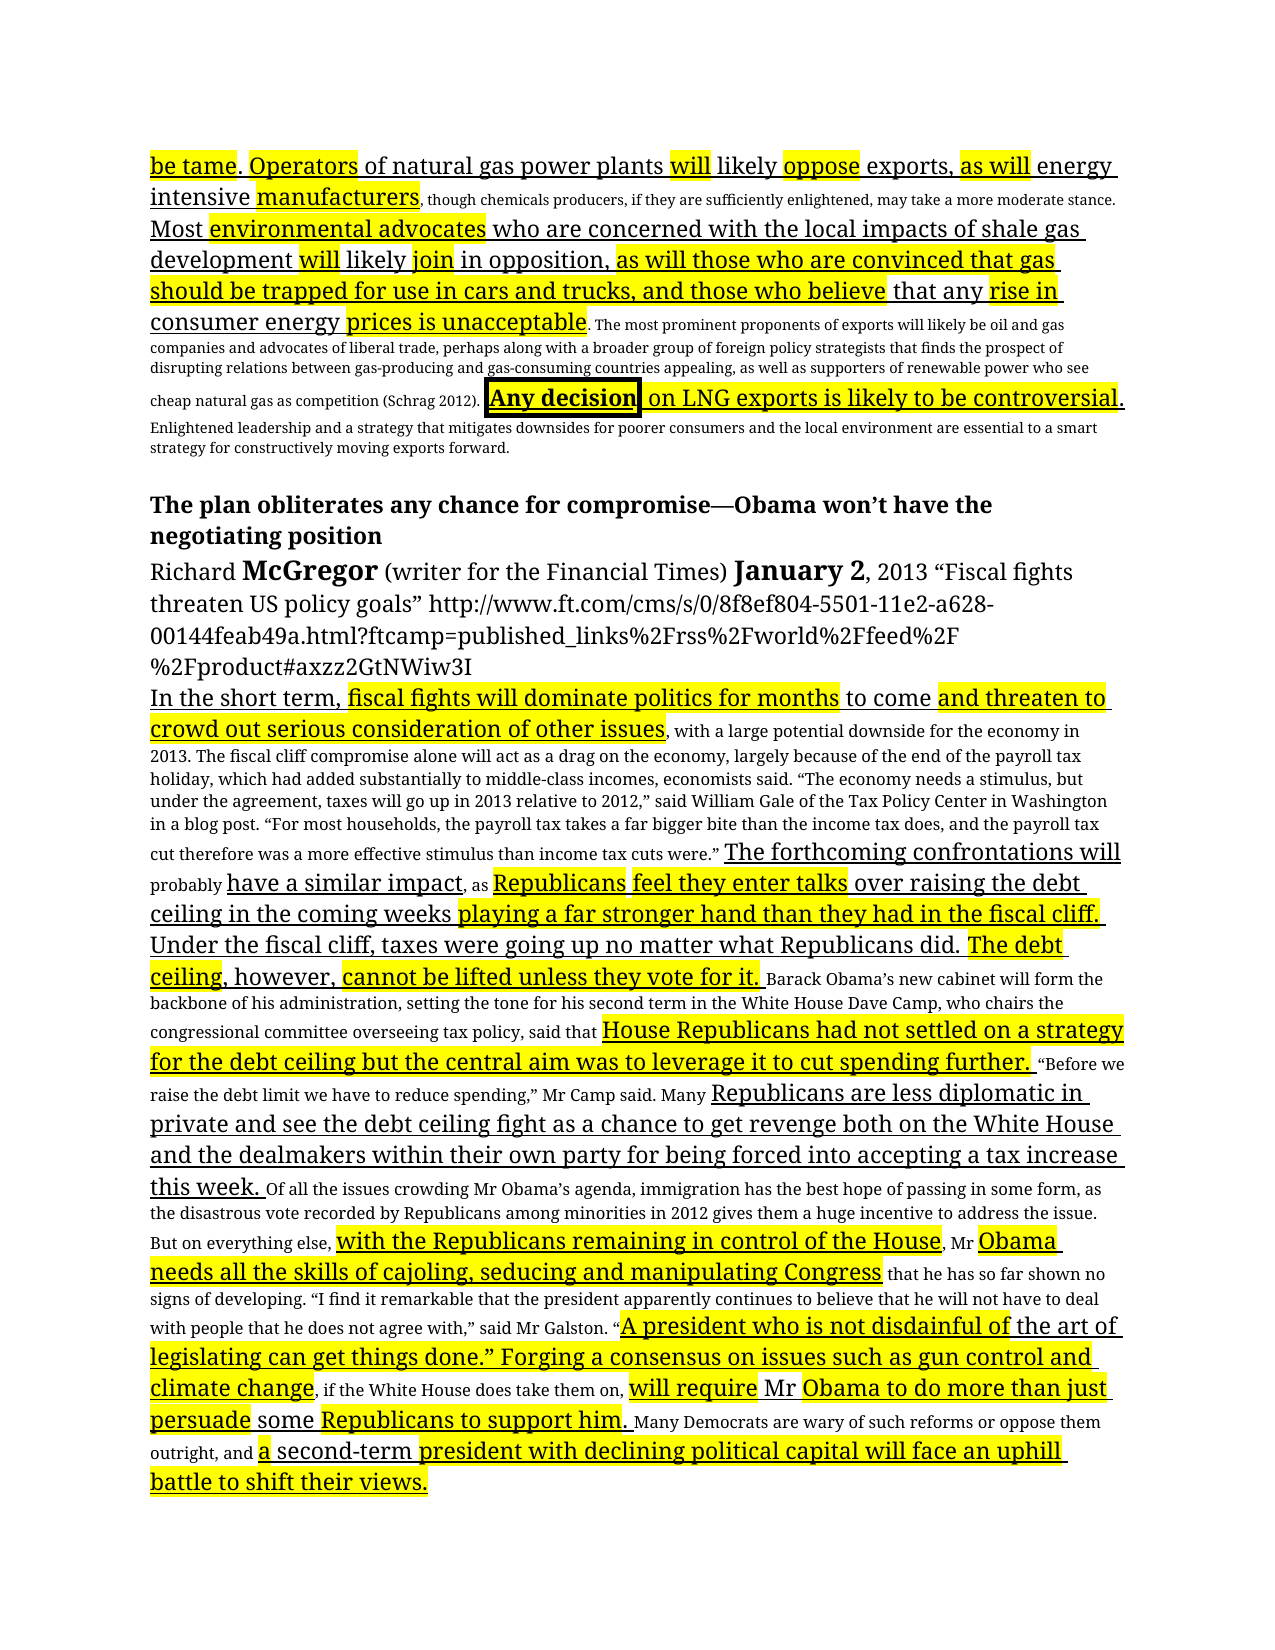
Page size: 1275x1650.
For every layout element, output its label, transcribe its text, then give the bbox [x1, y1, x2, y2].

text Richard McGregor (writer for the Financial Times) January 2, 2013 “Fiscal fights threaten US policy goals” http://www.ft.com/cms/s/0/8f8ef804-5501-11e2-a628-00144feab49a.html?ftcamp=published_links%2Frss%2Fworld%2Ffeed%2F%2Fproduct#axzz2GtNWiw3I [150, 551, 1125, 682]
text In the short term, fiscal fights will dominate politics for months to come and threaten to crowd out serious consideration of other issues, with a large potential downside for the economy in 2013. The fiscal cliff compromise alone will act as a drag on the economy, largely because of the end of the payroll tax holiday, which had added substantially to middle-class incomes, economists said. “The economy needs a stimulus, but under the agreement, taxes will go up in 2013 relative to 2012,” said William Gale of the Tax Policy Center in Washington in a blog post. “For most households, the payroll tax takes a far bigger bite than the income tax does, and the payroll tax cut therefore was a more effective stimulus than income tax cuts were.” The forthcoming confrontations will probably have a similar impact, as Republicans feel they enter talks over raising the debt ceiling in the coming weeks playing a far stronger hand than they had in the fiscal cliff. Under the fiscal cliff, taxes were going up no matter what Republicans did. The debt ceiling, however, cannot be lifted unless they vote for it. Barack Obama’s new cabinet will form the backbone of his administration, setting the tone for his second term in the White House Dave Camp, who chairs the congressional committee overseeing tax policy, said that House Republicans had not settled on a strategy for the debt ceiling but the central aim was to leverage it to cut spending further. “Before we raise the debt limit we have to reduce spending,” Mr Camp said. Many Republicans are less diplomatic in private and see the debt ceiling fight as a chance to get revenge both on the White House and the dealmakers within their own party for being forced into accepting a tax increase this week. Of all the issues crowding Mr Obama’s agenda, immigration has the best hope of passing in some form, as the disastrous vote recorded by Republicans among minorities in 2012 gives them a huge incentive to address the issue. But on everything else, with the Republicans remaining in control of the House, Mr Obama needs all the skills of cajoling, seducing and manipulating Congress that he has so far shown no signs of developing. “I find it remarkable that the president apparently continues to believe that he will not have to deal with people that he does not agree with,” said Mr Galston. “A president who is not disdainful of the art of legislating can get things done.” Forging a consensus on issues such as gun control and climate change, if the White House does take them on, will require Mr Obama to do more than just persuade some Republicans to support him. Many Democrats are wary of such reforms or oppose them outright, and a second-term president with declining political capital will face an uphill battle to shift their views. [150, 682, 1125, 1166]
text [150, 150, 1125, 458]
text The plan obliterates any chance for compromise—Obama won’t have the negotiating position [150, 489, 1125, 551]
text In the short term, fiscal fights will dominate politics for months to come and threaten to crowd out serious consideration of other issues, with a large potential downside for the economy in 2013. The fiscal cliff compromise alone will act as a drag on the economy, largely because of the end of the payroll tax holiday, which had added substantially to middle-class incomes, economists said. “The economy needs a stimulus, but under the agreement, taxes will go up in 2013 relative to 2012,” said William Gale of the Tax Policy Center in Washington in a blog post. “For most households, the payroll tax takes a far bigger bite than the income tax does, and the payroll tax cut therefore was a more effective stimulus than income tax cuts were.” The forthcoming confrontations will probably have a similar impact, as Republicans feel they enter talks over raising the debt ceiling in the coming weeks playing a far stronger hand than they had in the fiscal cliff. Under the fiscal cliff, taxes were going up no matter what Republicans did. The debt ceiling, however, cannot be lifted unless they vote for it. Barack Obama’s new cabinet will form the backbone of his administration, setting the tone for his second term in the White House Dave Camp, who chairs the congressional committee overseeing tax policy, said that House Republicans had not settled on a strategy for the debt ceiling but the central aim was to leverage it to cut spending further. “Before we raise the debt limit we have to reduce spending,” Mr Camp said. Many Republicans are less diplomatic in private and see the debt ceiling fight as a chance to get revenge both on the White House and the dealmakers within their own party for being forced into accepting a tax increase this week. Of all the issues crowding Mr Obama’s agenda, immigration has the best hope of passing in some form, as the disastrous vote recorded by Republicans among minorities in 2012 gives them a huge incentive to address the issue. But on everything else, with the Republicans remaining in control of the House, Mr Obama needs all the skills of cajoling, seducing and manipulating Congress that he has so far shown no signs of developing. “I find it remarkable that the president apparently continues to believe that he will not have to deal with people that he does not agree with,” said Mr Galston. “A president who is not disdainful of the art of legislating can get things done.” Forging a consensus on issues such as gun control and climate change, if the White House does take them on, will require Mr Obama to do more than just persuade some Republicans to support him. Many Democrats are wary of such reforms or oppose them outright, and a second-term president with declining political capital will face an uphill battle to shift their views. [150, 1168, 1125, 1497]
